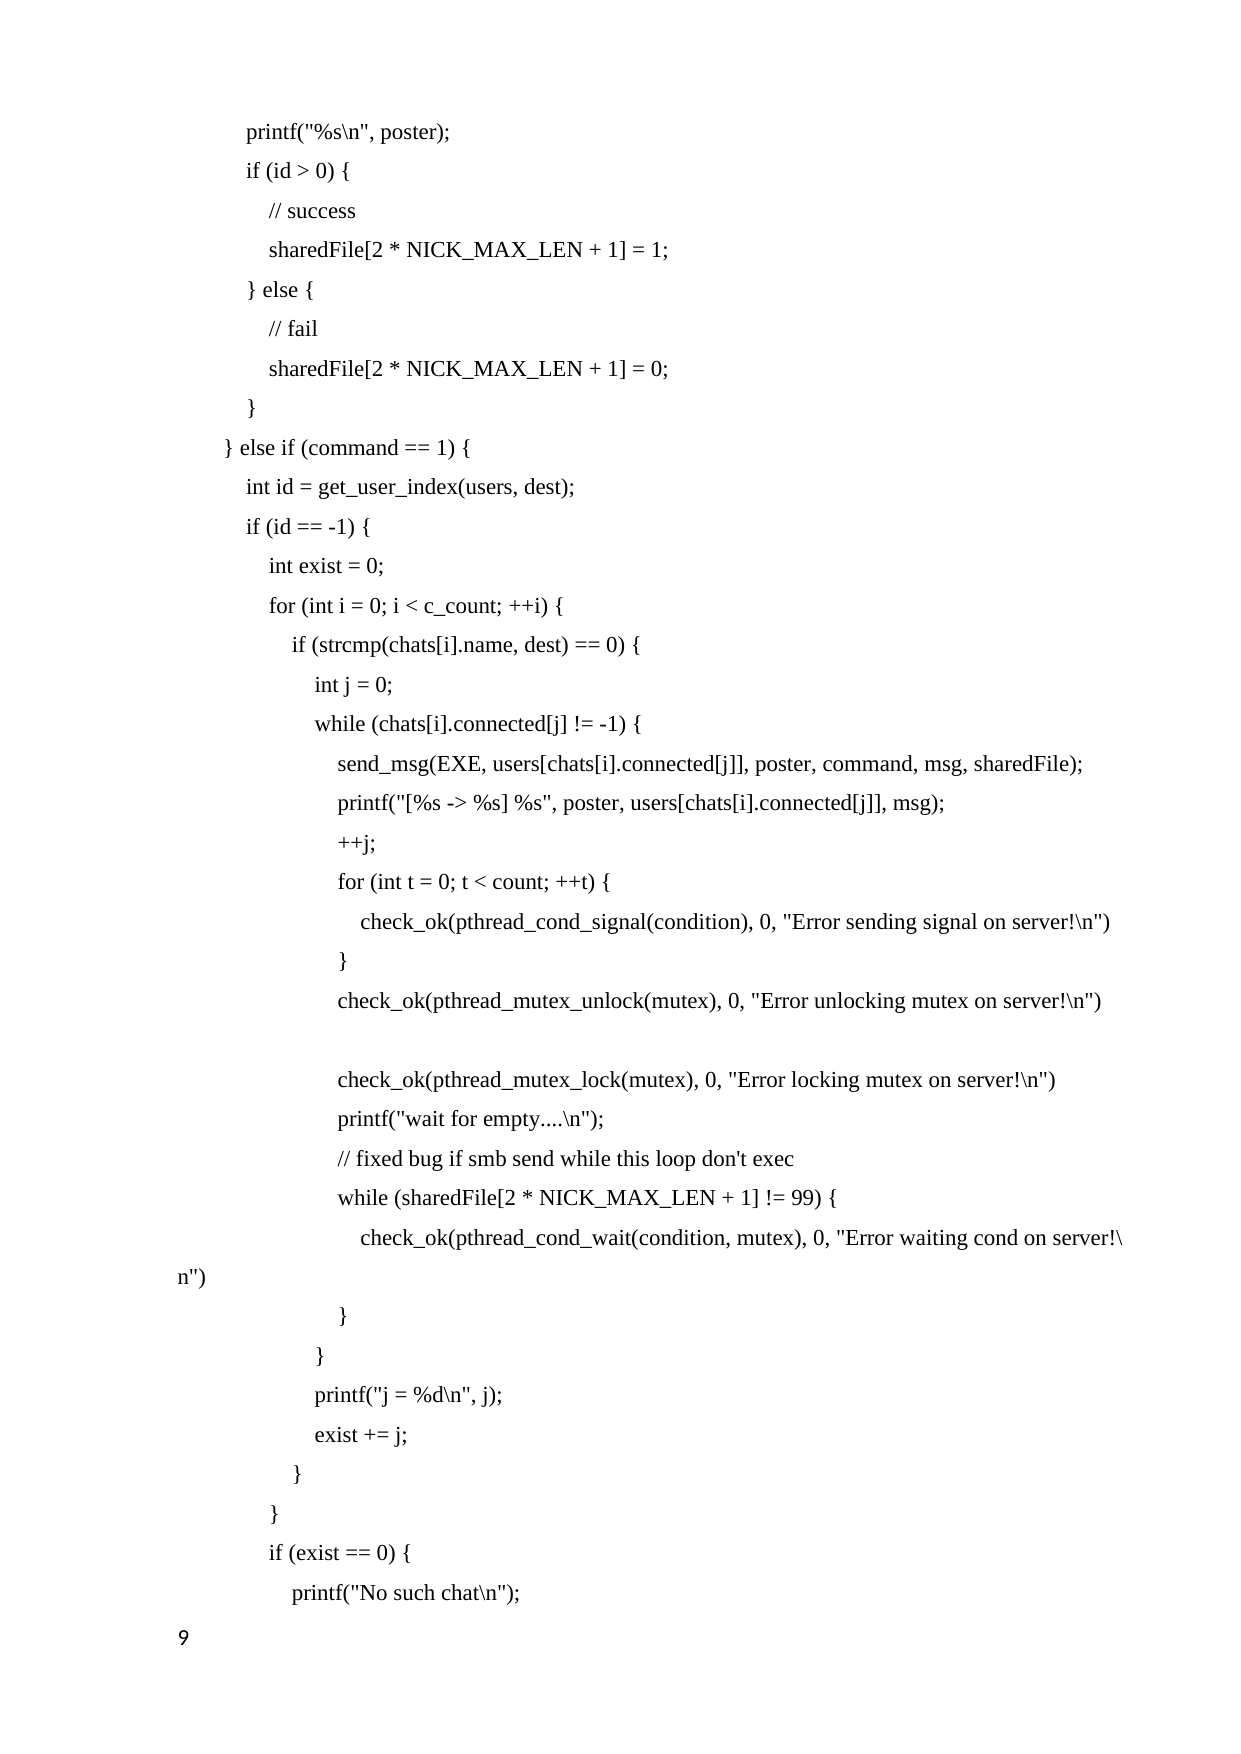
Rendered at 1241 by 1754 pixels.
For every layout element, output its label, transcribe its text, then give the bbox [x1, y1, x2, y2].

text printf("%s\n", poster); [177, 118, 1152, 144]
text check_ok(pthread_mutex_unlock(mutex), 0, "Error unlocking mutex on server!\n") [177, 987, 1152, 1013]
text } [177, 1500, 1152, 1526]
text for (int t = 0; t < count; ++t) { [177, 868, 1152, 894]
text // success [177, 197, 1152, 223]
text exist += j; [177, 1421, 1152, 1447]
text if (strcmp(chats[i].name, dest) == 0) { [177, 631, 1152, 658]
text } else { [177, 276, 1152, 302]
text check_ok(pthread_mutex_lock(mutex), 0, "Error locking mutex on server!\n") [177, 1066, 1152, 1092]
text // fail [177, 316, 1152, 342]
text if (id > 0) { [177, 158, 1152, 184]
text printf("wait for empty....\n"); [177, 1105, 1152, 1131]
text if (id == -1) { [177, 513, 1152, 539]
text while (chats[i].connected[j] != -1) { [177, 710, 1152, 737]
text if (exist == 0) { [177, 1539, 1152, 1566]
text check_ok(pthread_cond_signal(condition), 0, "Error sending signal on server!\n") [177, 908, 1152, 934]
text while (sharedFile[2 * NICK_MAX_LEN + 1] != 99) { [177, 1184, 1152, 1210]
text printf("j = %d\n", j); [177, 1381, 1152, 1408]
text int id = get_user_index(users, dest); [177, 473, 1152, 500]
text sharedFile[2 * NICK_MAX_LEN + 1] = 1; [177, 237, 1152, 263]
text } [177, 1302, 1152, 1329]
text } [177, 1460, 1152, 1487]
text int exist = 0; [177, 552, 1152, 579]
text printf("[%s -> %s] %s", poster, users[chats[i].connected[j]], msg); [177, 789, 1152, 816]
text check_ok(pthread_cond_wait(condition, mutex), 0, "Error waiting cond on server!\n") [177, 1223, 1152, 1289]
text ++j; [177, 829, 1152, 855]
text } [177, 394, 1152, 421]
text } else if (command == 1) { [177, 434, 1152, 460]
text } [177, 1342, 1152, 1368]
text int j = 0; [177, 671, 1152, 697]
text sharedFile[2 * NICK_MAX_LEN + 1] = 0; [177, 355, 1152, 381]
text } [177, 947, 1152, 973]
text for (int i = 0; i < c_count; ++i) { [177, 592, 1152, 618]
text printf("No such chat\n"); [177, 1579, 1152, 1605]
text send_msg(EXE, users[chats[i].connected[j]], poster, command, msg, sharedFile); [177, 750, 1152, 776]
text // fixed bug if smb send while this loop don't exec [177, 1144, 1152, 1171]
